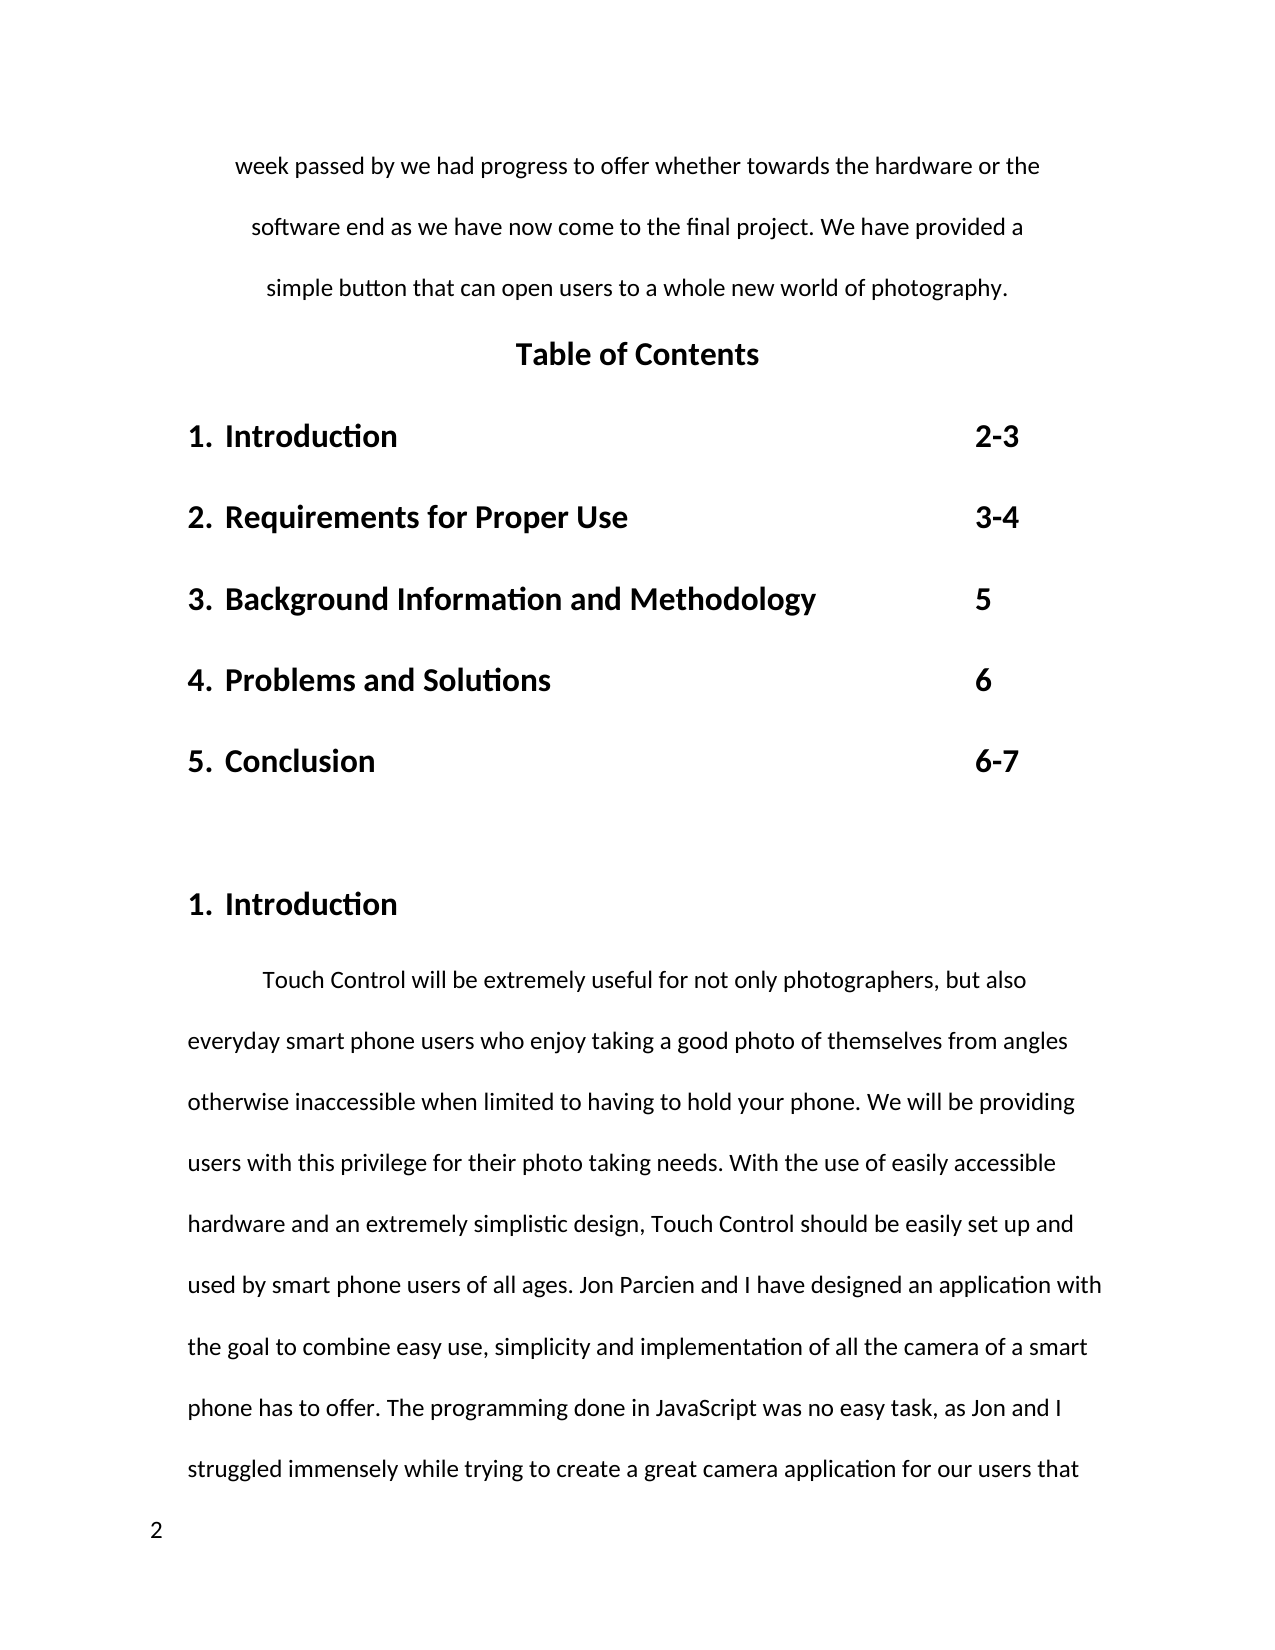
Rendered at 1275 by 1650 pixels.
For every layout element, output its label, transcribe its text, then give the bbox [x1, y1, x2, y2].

list Requirements for Proper Use 3-4 [187, 496, 1050, 537]
list Problems and Solutions 6 [187, 659, 1050, 700]
list Introduction [187, 883, 1125, 924]
list Conclusion 6-7 [187, 740, 1050, 781]
list Background Information and Methodology 5 [187, 577, 1050, 618]
text Table of Contents [225, 333, 1050, 374]
list Introduction 2-3 [187, 414, 1050, 455]
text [225, 150, 1050, 303]
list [187, 964, 1125, 1483]
